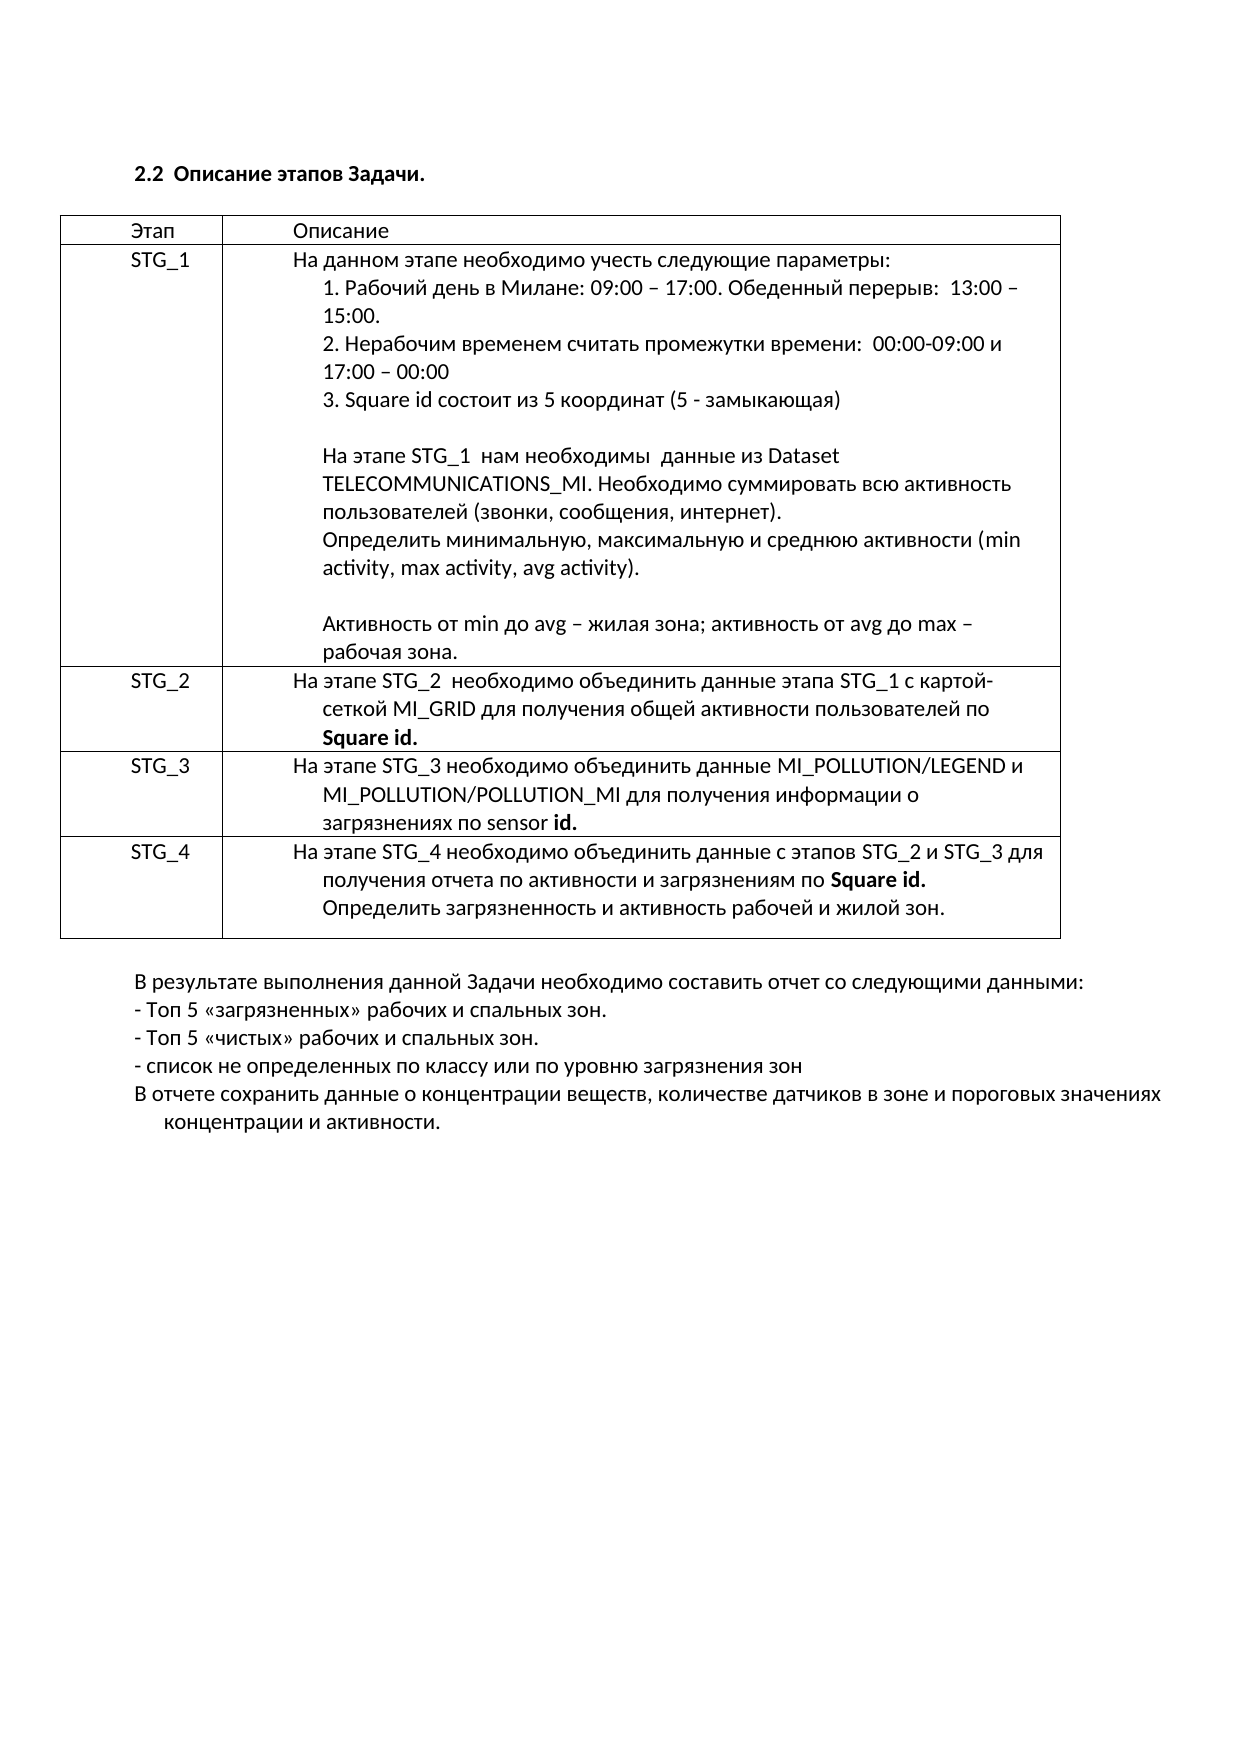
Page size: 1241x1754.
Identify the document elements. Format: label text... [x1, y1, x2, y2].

text - список не определенных по классу или по уровню загрязнения зон [134, 1051, 1165, 1079]
table_header Этап [61, 216, 222, 244]
text - Топ 5 «загрязненных» рабочих и спальных зон. [134, 995, 1165, 1023]
table_cell STG_1 [61, 245, 222, 666]
table_cell STG_2 [61, 667, 222, 751]
table_cell STG_3 [61, 752, 222, 836]
table_cell На этапе STG_3 необходимо объединить данные MI_POLLUTION/LEGEND и MI_POLLUTION/POLLUTION_MI для получения информации о загрязнениях по sensor id. [223, 752, 1060, 836]
text В отчете сохранить данные о концентрации веществ, количестве датчиков в зоне и пороговых значениях концентрации и активности. [134, 1079, 1165, 1135]
text 2.2 Описание этапов Задачи. [134, 159, 1165, 215]
text В результате выполнения данной Задачи необходимо составить отчет со следующими данными: [134, 967, 1165, 995]
table_cell STG_4 [61, 837, 222, 938]
table_cell На данном этапе необходимо учесть следующие параметры: 1. Рабочий день в Милане: 09:00 – 17:00. Обеденный перерыв: 13:00 – 15:00. 2. Нерабочим временем считать промежутки времени: 00:00-09:00 и 17:00 – 00:00 3. Square id состоит из 5 координат (5 - замыкающая) На этапе STG_1 нам необходимы данные из Dataset TELECOMMUNICATIONS_MI. Необходимо суммировать всю активность пользователей (звонки, сообщения, интернет). Определить минимальную, максимальную и среднюю активности (min activity, max activity, avg activity). Активность от min до avg – жилая зона; активность от avg до max – рабочая зона. [223, 245, 1060, 666]
text - Топ 5 «чистых» рабочих и спальных зон. [134, 1023, 1165, 1051]
table_cell На этапе STG_2 необходимо объединить данные этапа STG_1 c картой-сеткой MI_GRID для получения общей активности пользователей по Square id. [223, 667, 1060, 751]
table_header Описание [223, 216, 1060, 244]
table_cell На этапе STG_4 необходимо объединить данные с этапов STG_2 и STG_3 для получения отчета по активности и загрязнениям по Square id. Определить загрязненность и активность рабочей и жилой зон. [223, 837, 1060, 938]
